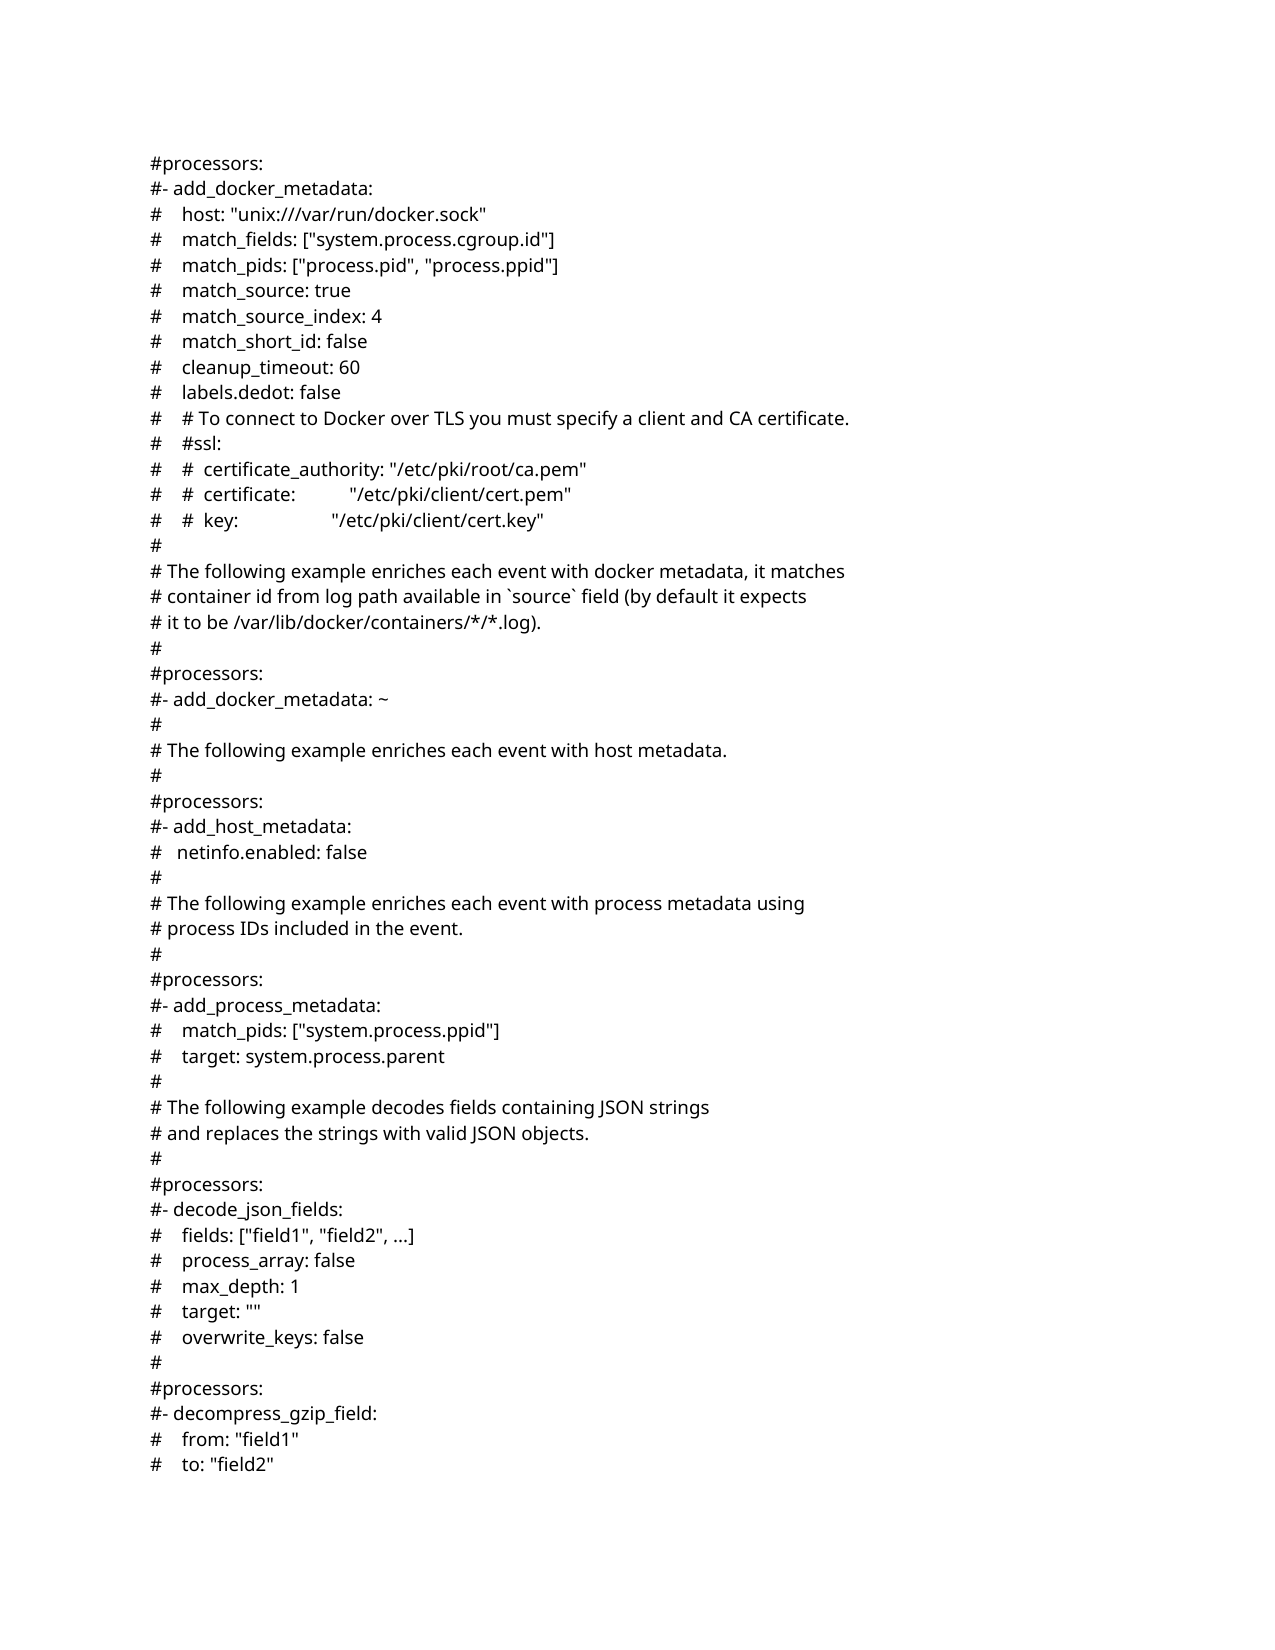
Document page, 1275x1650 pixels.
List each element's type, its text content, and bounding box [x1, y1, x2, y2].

text # labels.dedot: false [150, 380, 1125, 405]
text # [150, 533, 1125, 558]
text # The following example decodes fields containing JSON strings [150, 1094, 1125, 1120]
text # overwrite_keys: false [150, 1324, 1125, 1349]
text # [150, 635, 1125, 660]
text #processors: [150, 788, 1125, 813]
text # from: "field1" [150, 1426, 1125, 1452]
text # [150, 941, 1125, 967]
text # host: "unix:///var/run/docker.sock" [150, 201, 1125, 227]
text # # key: "/etc/pki/client/cert.key" [150, 507, 1125, 533]
text #- add_docker_metadata: [150, 176, 1125, 201]
text # The following example enriches each event with process metadata using [150, 890, 1125, 916]
text # [150, 1349, 1125, 1375]
text # match_short_id: false [150, 329, 1125, 354]
text # cleanup_timeout: 60 [150, 354, 1125, 380]
text # target: system.process.parent [150, 1043, 1125, 1069]
text # [150, 711, 1125, 737]
text # it to be /var/lib/docker/containers/*/*.log). [150, 609, 1125, 635]
text #- add_docker_metadata: ~ [150, 686, 1125, 711]
text # match_source_index: 4 [150, 303, 1125, 329]
text # # To connect to Docker over TLS you must specify a client and CA certificate. [150, 405, 1125, 431]
text #processors: [150, 1375, 1125, 1401]
text #processors: [150, 150, 1125, 176]
text # match_source: true [150, 278, 1125, 303]
text # max_depth: 1 [150, 1273, 1125, 1298]
text # netinfo.enabled: false [150, 839, 1125, 864]
text # to: "field2" [150, 1452, 1125, 1477]
text #- decode_json_fields: [150, 1196, 1125, 1222]
text # The following example enriches each event with host metadata. [150, 737, 1125, 762]
text #processors: [150, 1171, 1125, 1196]
text # [150, 864, 1125, 890]
text # match_pids: ["system.process.ppid"] [150, 1018, 1125, 1043]
text # # certificate_authority: "/etc/pki/root/ca.pem" [150, 456, 1125, 482]
text # process_array: false [150, 1247, 1125, 1273]
text # [150, 1069, 1125, 1094]
text # The following example enriches each event with docker metadata, it matches [150, 558, 1125, 584]
text # # certificate: "/etc/pki/client/cert.pem" [150, 482, 1125, 507]
text # #ssl: [150, 431, 1125, 456]
text #processors: [150, 967, 1125, 992]
text #processors: [150, 660, 1125, 686]
text #- add_host_metadata: [150, 813, 1125, 839]
text # [150, 762, 1125, 788]
text # match_fields: ["system.process.cgroup.id"] [150, 227, 1125, 252]
text # target: "" [150, 1298, 1125, 1324]
text # container id from log path available in `source` field (by default it expects [150, 584, 1125, 609]
text #- decompress_gzip_field: [150, 1401, 1125, 1426]
text # process IDs included in the event. [150, 916, 1125, 941]
text #- add_process_metadata: [150, 992, 1125, 1018]
text # match_pids: ["process.pid", "process.ppid"] [150, 252, 1125, 278]
text # fields: ["field1", "field2", ...] [150, 1222, 1125, 1247]
text # [150, 1145, 1125, 1171]
text # and replaces the strings with valid JSON objects. [150, 1120, 1125, 1145]
